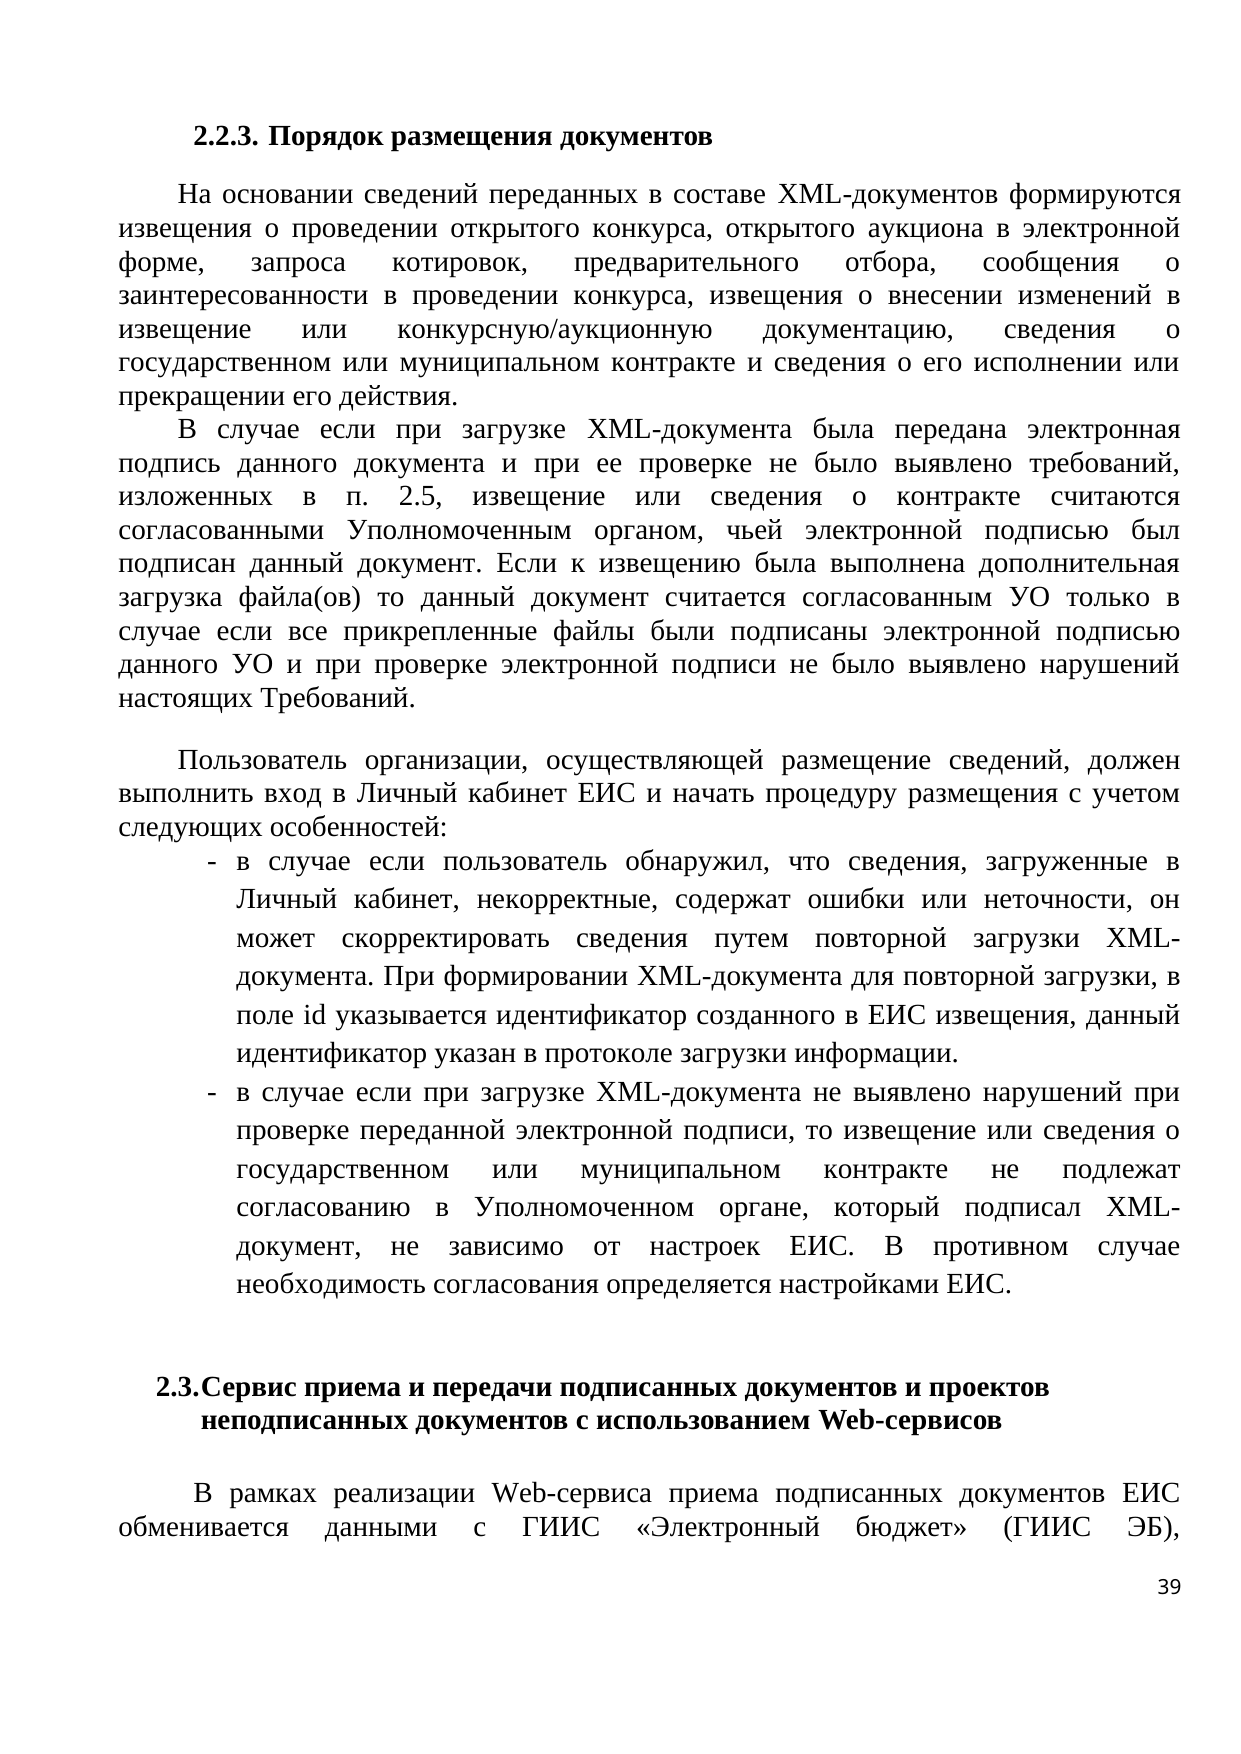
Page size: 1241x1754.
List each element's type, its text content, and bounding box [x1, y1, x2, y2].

list в случае если при загрузке XML-документа не выявлено нарушений при проверке переданной электронной подписи, то извещение или сведения о государственном или муниципальном контракте не подлежат согласованию в Уполномоченном органе, который подписал XML-документ, не зависимо от настроек ЕИС. В противном случае необходимость согласования определяется настройками ЕИС. [207, 1074, 1181, 1300]
text В случае если при загрузке XML-документа была передана электронная подпись данного документа и при ее проверке не было выявлено требований, изложенных в п. 2.5, извещение или сведения о контракте считаются согласованными Уполномоченным органом, чьей электронной подписью был подписан данный документ. Если к извещению была выполнена дополнительная загрузка файла(ов) то данный документ считается согласованным УО только в случае если все прикрепленные файлы были подписаны электронной подписью данного УО и при проверке электронной подписи не было выявлено нарушений настоящих Требований. [118, 411, 1181, 713]
text Пользователь организации, осуществляющей размещение сведений, должен выполнить вход в Личный кабинет ЕИС и начать процедуру размещения с учетом следующих особенностей: [118, 742, 1181, 843]
subtitle Сервис приема и передачи подписанных документов и проектов неподписанных документов с использованием Web-сервисов [156, 1369, 1181, 1436]
list в случае если пользователь обнаружил, что сведения, загруженные в Личный кабинет, некорректные, содержат ошибки или неточности, он может скорректировать сведения путем повторной загрузки XML-документа. При формировании XML-документа для повторной загрузки, в поле id указывается идентификатор созданного в ЕИС извещения, данный идентификатор указан в протоколе загрузки информации. [207, 843, 1181, 1069]
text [118, 1476, 1181, 1543]
subtitle Порядок размещения документов [193, 118, 1181, 152]
text На основании сведений переданных в составе XML-документов формируются извещения о проведении открытого конкурса, открытого аукциона в электронной форме, запроса котировок, предварительного отбора, сообщения о заинтересованности в проведении конкурса, извещения о внесении изменений в извещение или конкурсную/аукционную документацию, сведения о государственном или муниципальном контракте и сведения о его исполнении или прекращении его действия. [118, 177, 1181, 411]
